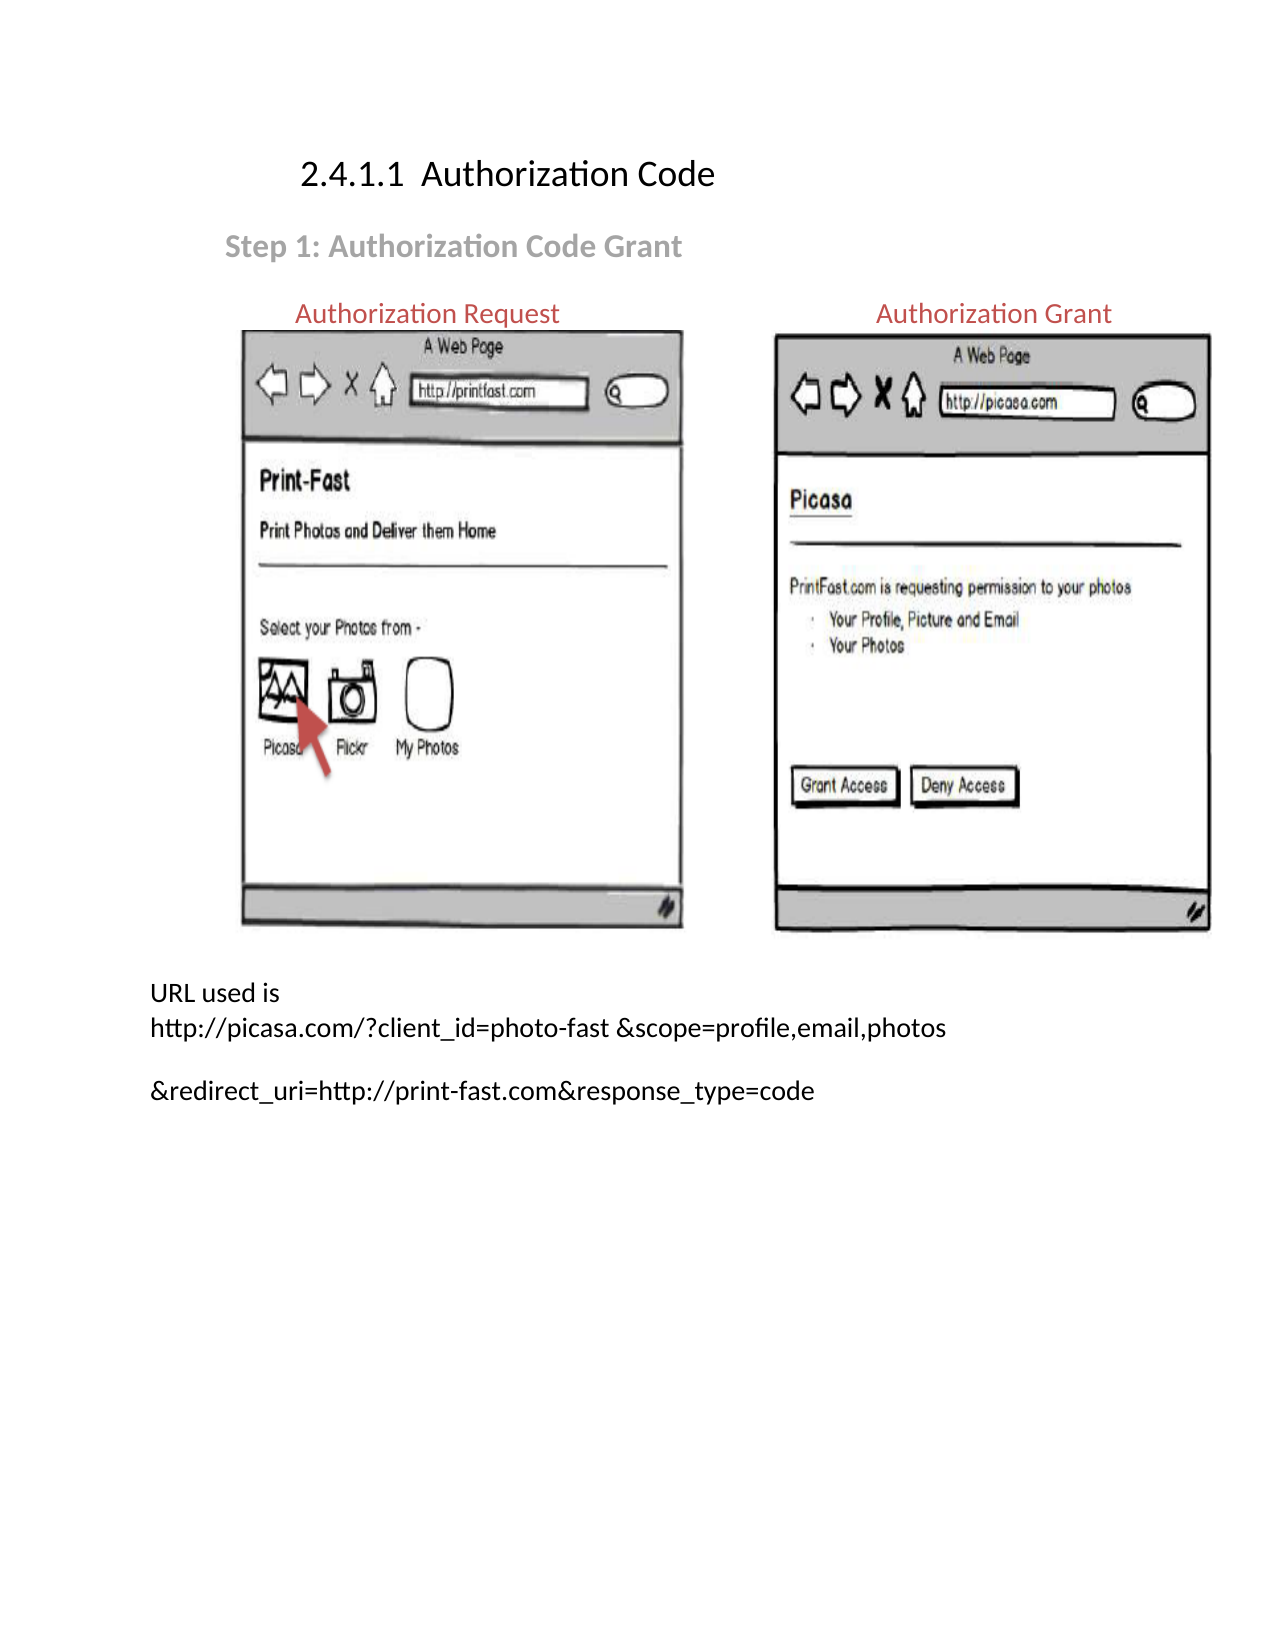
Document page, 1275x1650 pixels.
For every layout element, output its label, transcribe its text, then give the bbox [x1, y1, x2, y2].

text URL used is [150, 975, 1125, 1010]
picture [225, 330, 1233, 947]
list Authorization Code [300, 150, 1125, 196]
text Authorization Request Authorization Grant [225, 295, 1125, 330]
text &redirect_uri=http://print-fast.com&response_type=code [150, 1073, 1125, 1108]
text http://picasa.com/?client_id=photo-fast &scope=profile,email,photos [150, 1010, 1125, 1044]
text Step 1: Authorization Code Grant [225, 225, 1125, 266]
